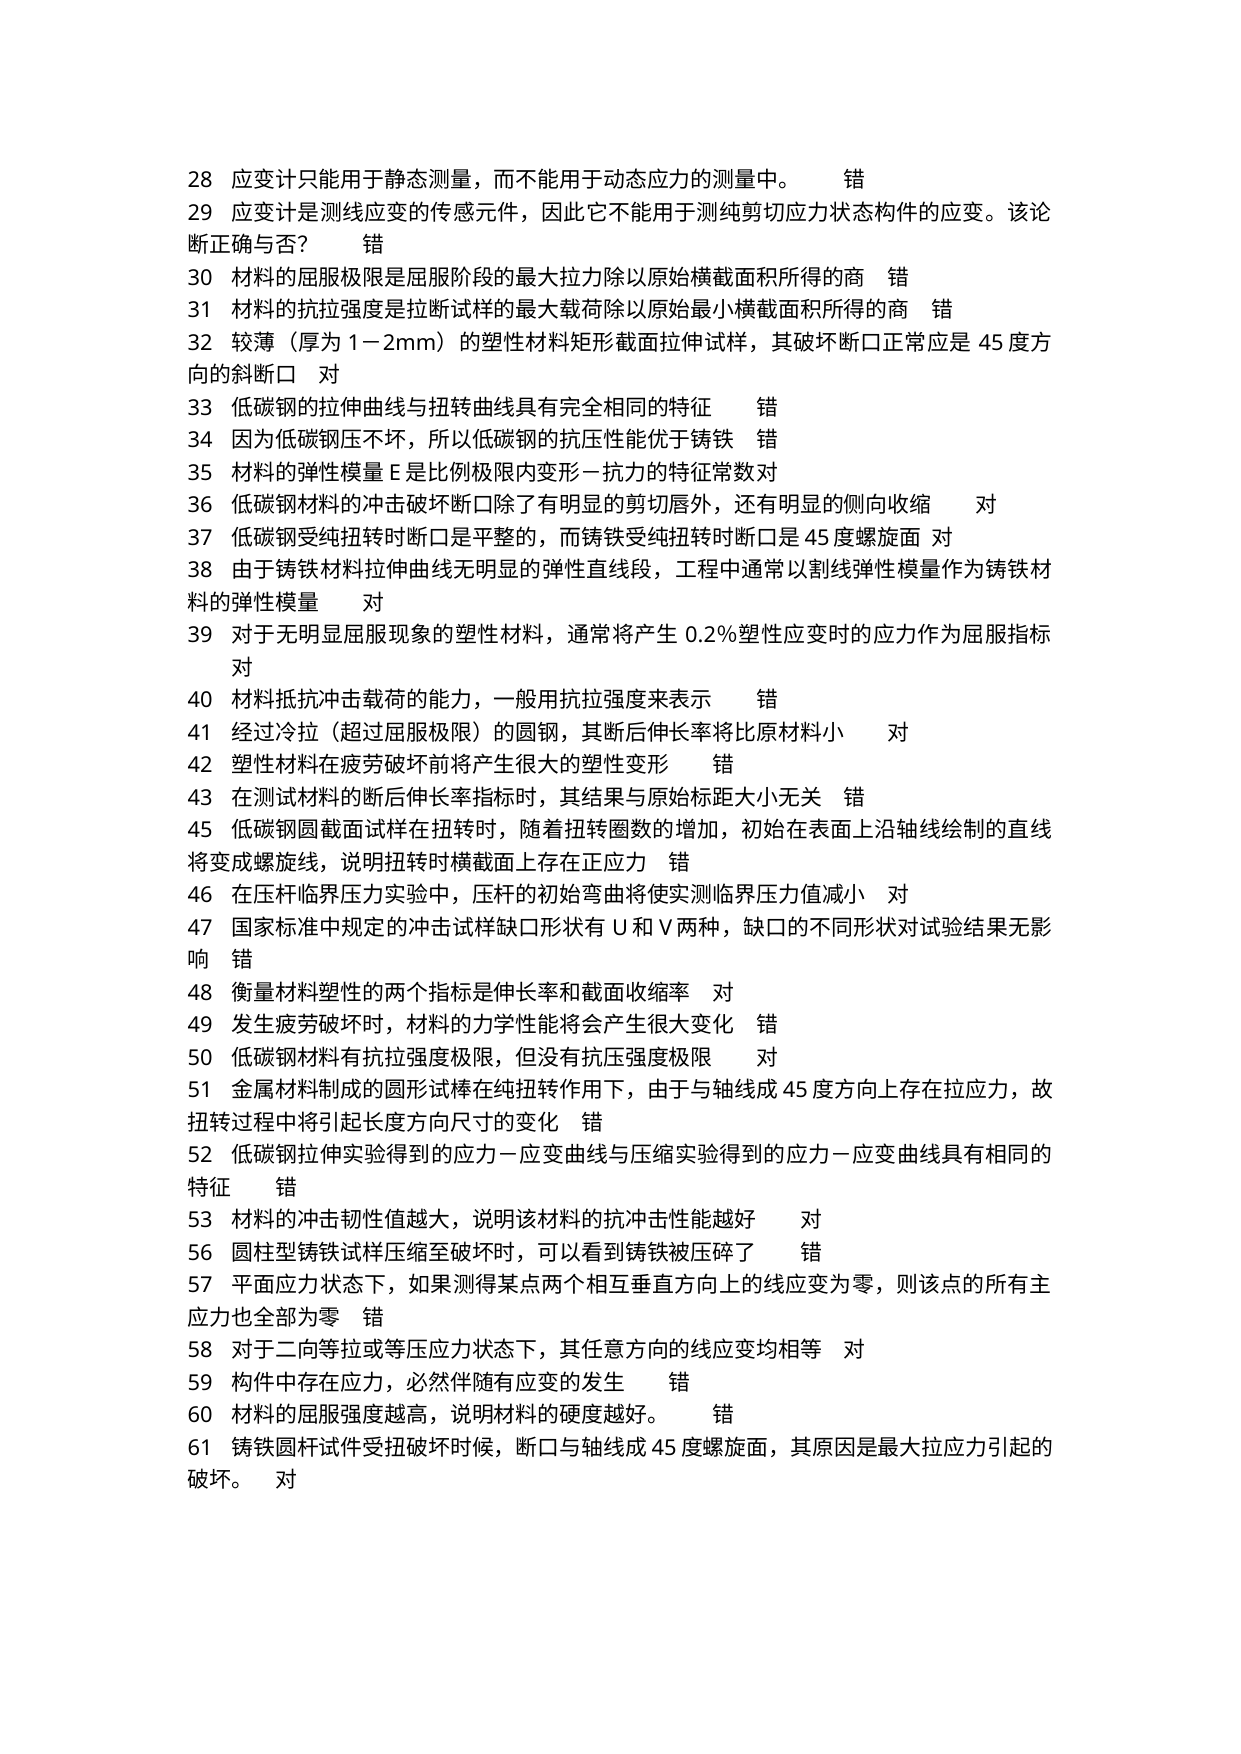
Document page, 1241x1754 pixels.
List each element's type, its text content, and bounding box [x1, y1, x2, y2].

text 50 低碳钢材料有抗拉强度极限，但没有抗压强度极限 对 [187, 1039, 1053, 1072]
text 60 材料的屈服强度越高，说明材料的硬度越好。 错 [187, 1397, 1053, 1429]
text 57 平面应力状态下，如果测得某点两个相互垂直方向上的线应变为零，则该点的所有主应力也全部为零 错 [187, 1267, 1053, 1332]
text 36 低碳钢材料的冲击破坏断口除了有明显的剪切唇外，还有明显的侧向收缩 对 [187, 487, 1053, 519]
text 46 在压杆临界压力实验中，压杆的初始弯曲将使实测临界压力值减小 对 [187, 877, 1053, 909]
text 48 衡量材料塑性的两个指标是伸长率和截面收缩率 对 [187, 974, 1053, 1007]
text 30 材料的屈服极限是屈服阶段的最大拉力除以原始横截面积所得的商 错 [187, 259, 1053, 292]
text 31 材料的抗拉强度是拉断试样的最大载荷除以原始最小横截面积所得的商 错 [187, 292, 1053, 324]
text 39 对于无明显屈服现象的塑性材料，通常将产生0.2％塑性应变时的应力作为屈服指标 对 [187, 617, 1053, 682]
text 49 发生疲劳破坏时，材料的力学性能将会产生很大变化 错 [187, 1007, 1053, 1039]
text 51 金属材料制成的圆形试棒在纯扭转作用下，由于与轴线成45度方向上存在拉应力，故扭转过程中将引起长度方向尺寸的变化 错 [187, 1072, 1053, 1137]
text 37 低碳钢受纯扭转时断口是平整的，而铸铁受纯扭转时断口是45度螺旋面 对 [187, 519, 1053, 552]
text 52 低碳钢拉伸实验得到的应力－应变曲线与压缩实验得到的应力－应变曲线具有相同的特征 错 [187, 1137, 1053, 1202]
text 42 塑性材料在疲劳破坏前将产生很大的塑性变形 错 [187, 747, 1053, 779]
text 56 圆柱型铸铁试样压缩至破坏时，可以看到铸铁被压碎了 错 [187, 1234, 1053, 1267]
text 40 材料抵抗冲击载荷的能力，一般用抗拉强度来表示 错 [187, 682, 1053, 714]
text 58 对于二向等拉或等压应力状态下，其任意方向的线应变均相等 对 [187, 1332, 1053, 1364]
text 34 因为低碳钢压不坏，所以低碳钢的抗压性能优于铸铁 错 [187, 422, 1053, 454]
text 43 在测试材料的断后伸长率指标时，其结果与原始标距大小无关 错 [187, 779, 1053, 812]
text 47 国家标准中规定的冲击试样缺口形状有U和V两种，缺口的不同形状对试验结果无影响 错 [187, 909, 1053, 974]
text 59 构件中存在应力，必然伴随有应变的发生 错 [187, 1364, 1053, 1397]
text 32 较薄（厚为1－2mm）的塑性材料矩形截面拉伸试样，其破坏断口正常应是45度方向的斜断口 对 [187, 324, 1053, 389]
text 28 应变计只能用于静态测量，而不能用于动态应力的测量中。 错 [187, 162, 1053, 194]
text 41 经过冷拉（超过屈服极限）的圆钢，其断后伸长率将比原材料小 对 [187, 714, 1053, 747]
text 29 应变计是测线应变的传感元件，因此它不能用于测纯剪切应力状态构件的应变。该论断正确与否？ 错 [187, 194, 1053, 259]
text 45 低碳钢圆截面试样在扭转时，随着扭转圈数的增加，初始在表面上沿轴线绘制的直线将变成螺旋线，说明扭转时横截面上存在正应力 错 [187, 812, 1053, 877]
text 35 材料的弹性模量E是比例极限内变形－抗力的特征常数 对 [187, 454, 1053, 487]
text 38 由于铸铁材料拉伸曲线无明显的弹性直线段，工程中通常以割线弹性模量作为铸铁材料的弹性模量 对 [187, 552, 1053, 617]
text 61 铸铁圆杆试件受扭破坏时候，断口与轴线成45度螺旋面，其原因是最大拉应力引起的破坏。 对 [187, 1429, 1053, 1494]
text 53 材料的冲击韧性值越大，说明该材料的抗冲击性能越好 对 [187, 1202, 1053, 1234]
text 33 低碳钢的拉伸曲线与扭转曲线具有完全相同的特征 错 [187, 389, 1053, 422]
